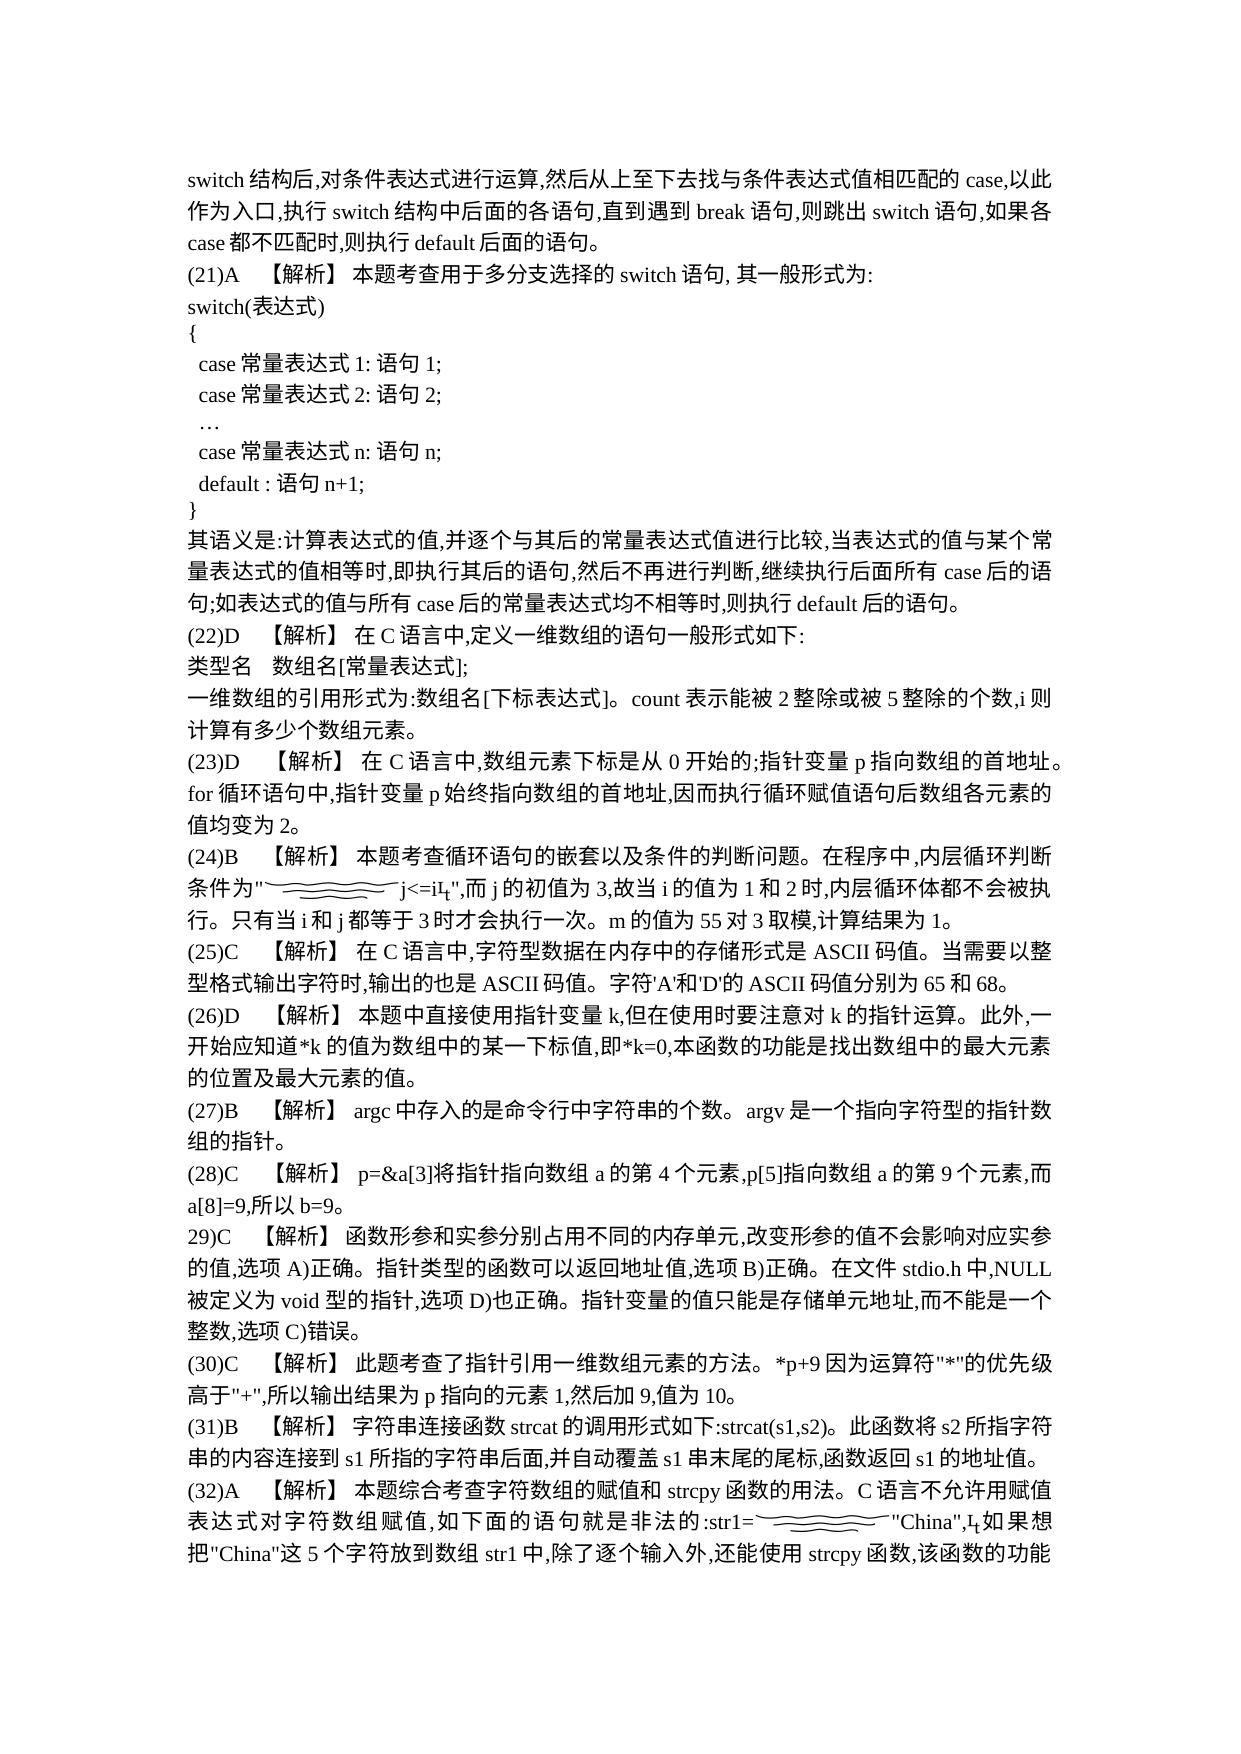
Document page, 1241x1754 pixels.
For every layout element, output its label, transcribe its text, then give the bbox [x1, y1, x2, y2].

text 29)C 【解析】 函数形参和实参分别占用不同的内存单元,改变形参的值不会影响对应实参的值,选项A)正确。指针类型的函数可以返回地址值,选项B)正确。在文件stdio.h中,NULL被定义为void 型的指针,选项D)也正确。指针变量的值只能是存储单元地址,而不能是一个整数,选项C)错误。 [187, 1219, 1053, 1346]
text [187, 1473, 1053, 1568]
text (28)C 【解析】 p=&a[3]将指针指向数组a的第4个元素,p[5]指向数组a的第9个元素,而a[8]=9,所以b=9。 [187, 1156, 1053, 1219]
text (31)B 【解析】 字符串连接函数strcat的调用形式如下:strcat(s1,s2)。此函数将s2所指字符串的内容连接到s1所指的字符串后面,并自动覆盖s1串末尾的尾标,函数返回s1的地址值。 [187, 1409, 1053, 1473]
text case常量表达式1: 语句1; [187, 346, 1053, 377]
text default : 语句n+1; [187, 466, 1053, 497]
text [187, 162, 1053, 257]
text (27)B 【解析】 argc中存入的是命令行中字符串的个数。argv是一个指向字符型的指针数组的指针。 [187, 1093, 1053, 1156]
text (26)D 【解析】 本题中直接使用指针变量k,但在使用时要注意对k的指针运算。此外,一开始应知道*k的值为数组中的某一下标值,即*k=0,本函数的功能是找出数组中的最大元素的位置及最大元素的值。 [187, 998, 1053, 1093]
text switch(表达式) [187, 289, 1053, 320]
text 其语义是:计算表达式的值,并逐个与其后的常量表达式值进行比较,当表达式的值与某个常量表达式的值相等时,即执行其后的语句,然后不再进行判断,继续执行后面所有 case后的语句;如表达式的值与所有case后的常量表达式均不相等时,则执行default后的语句。 [187, 523, 1053, 618]
text 类型名 数组名[常量表达式]; [187, 649, 1053, 681]
text (21)A 【解析】 本题考查用于多分支选择的switch语句, 其一般形式为: [187, 257, 1053, 289]
text (30)C 【解析】 此题考查了指针引用一维数组元素的方法。*p+9因为运算符"*"的优先级高于"+",所以输出结果为p指向的元素1,然后加9,值为10。 [187, 1346, 1053, 1409]
text … [187, 409, 1053, 434]
text (22)D 【解析】 在C语言中,定义一维数组的语句一般形式如下: [187, 618, 1053, 649]
text } [187, 497, 1053, 523]
text (23)D 【解析】 在C语言中,数组元素下标是从0开始的;指针变量p指向数组的首地址。for循环语句中,指针变量p始终指向数组的首地址,因而执行循环赋值语句后数组各元素的值均变为2。 [187, 744, 1053, 839]
text { [187, 320, 1053, 346]
text (25)C 【解析】 在C语言中,字符型数据在内存中的存储形式是ASCII码值。当需要以整型格式输出字符时,输出的也是ASCII码值。字符'A'和'D'的ASCII码值分别为65和68。 [187, 934, 1053, 998]
text case常量表达式n: 语句n; [187, 434, 1053, 466]
text case常量表达式2: 语句2; [187, 377, 1053, 409]
text 一维数组的引用形式为:数组名[下标表达式]。count表示能被2整除或被5整除的个数,i则计算有多少个数组元素。 [187, 681, 1053, 744]
text (24)B 【解析】 本题考查循环语句的嵌套以及条件的判断问题。在程序中,内层循环判断条件为"j<=i",而j的初值为3,故当i的值为1和2时,内层循环体都不会被执行。只有当i和j都等于3时才会执行一次。m的值为55对3取模,计算结果为1。 [187, 839, 1053, 934]
